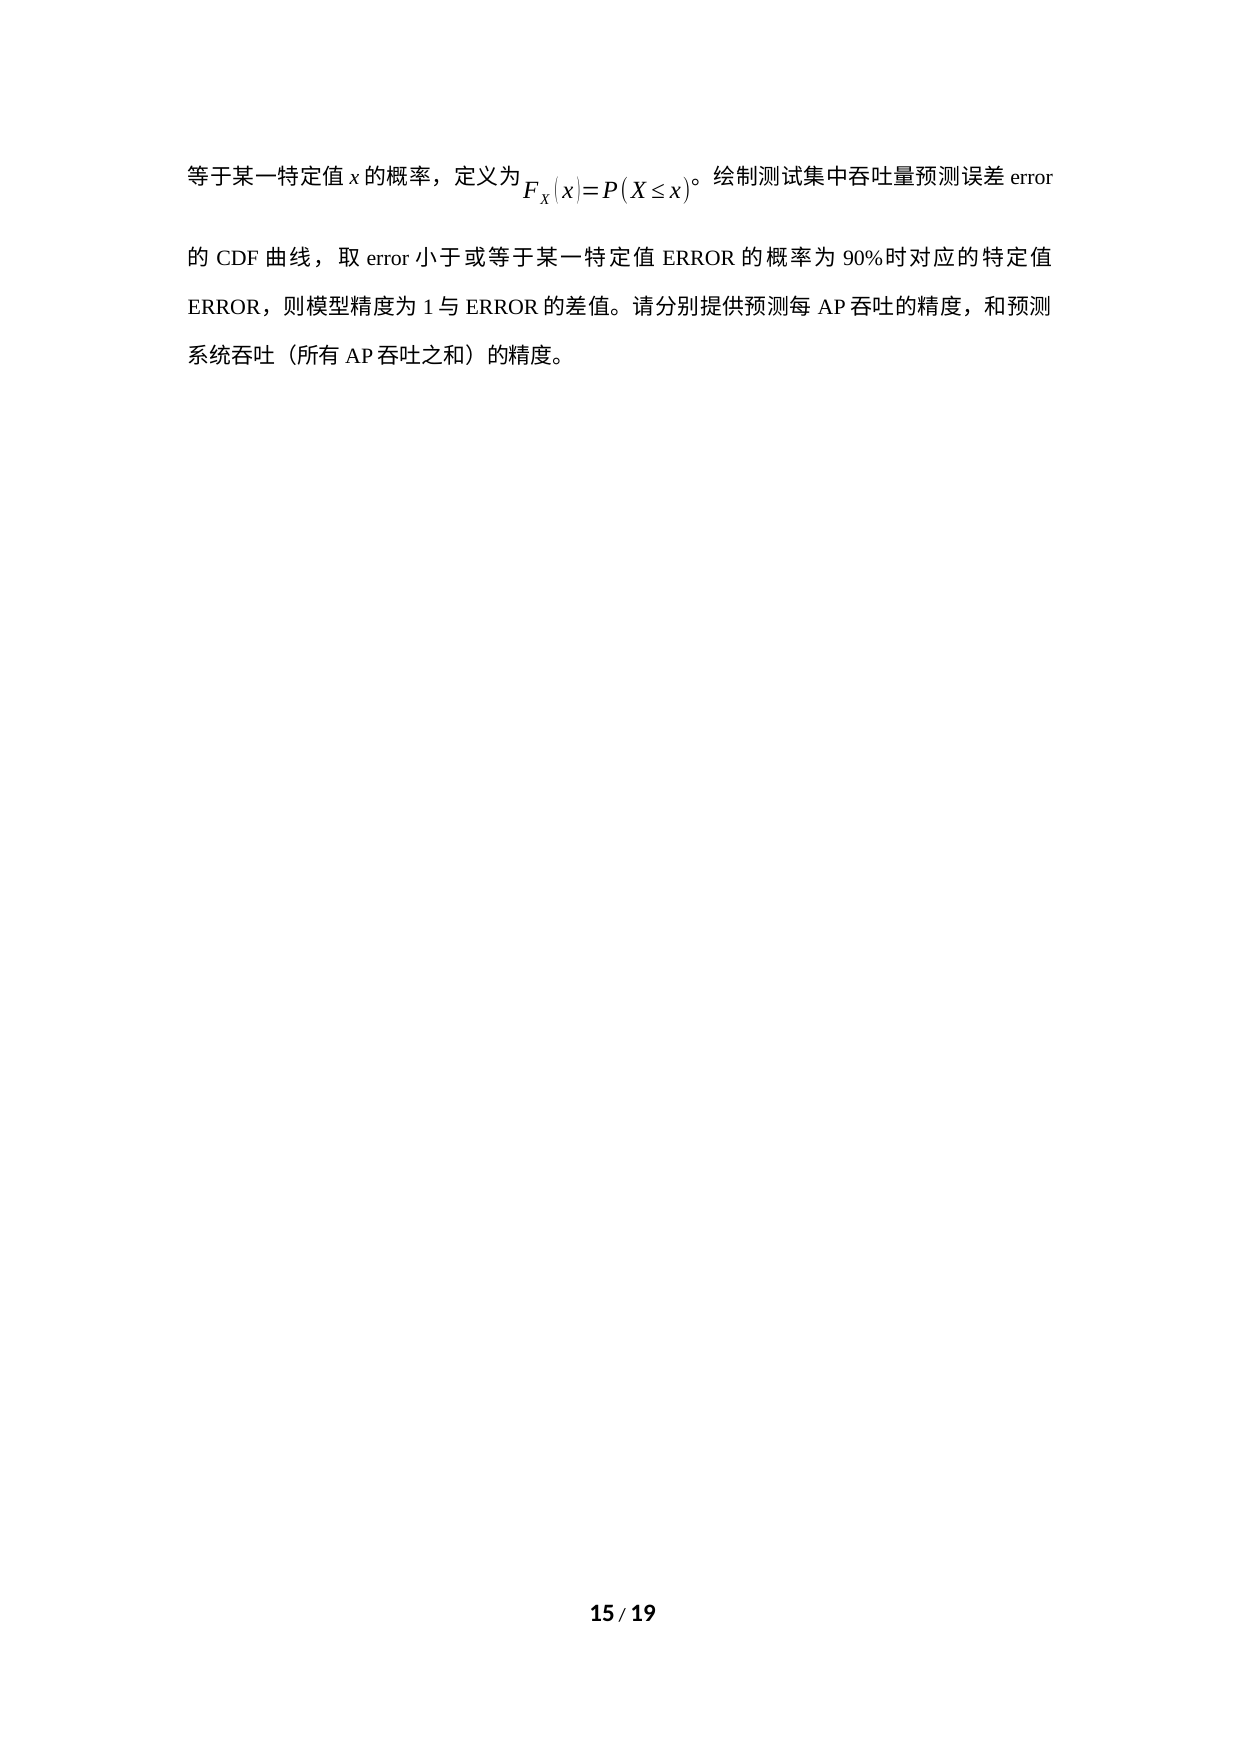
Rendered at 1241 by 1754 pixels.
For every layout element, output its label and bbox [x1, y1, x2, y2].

text [187, 158, 1053, 370]
